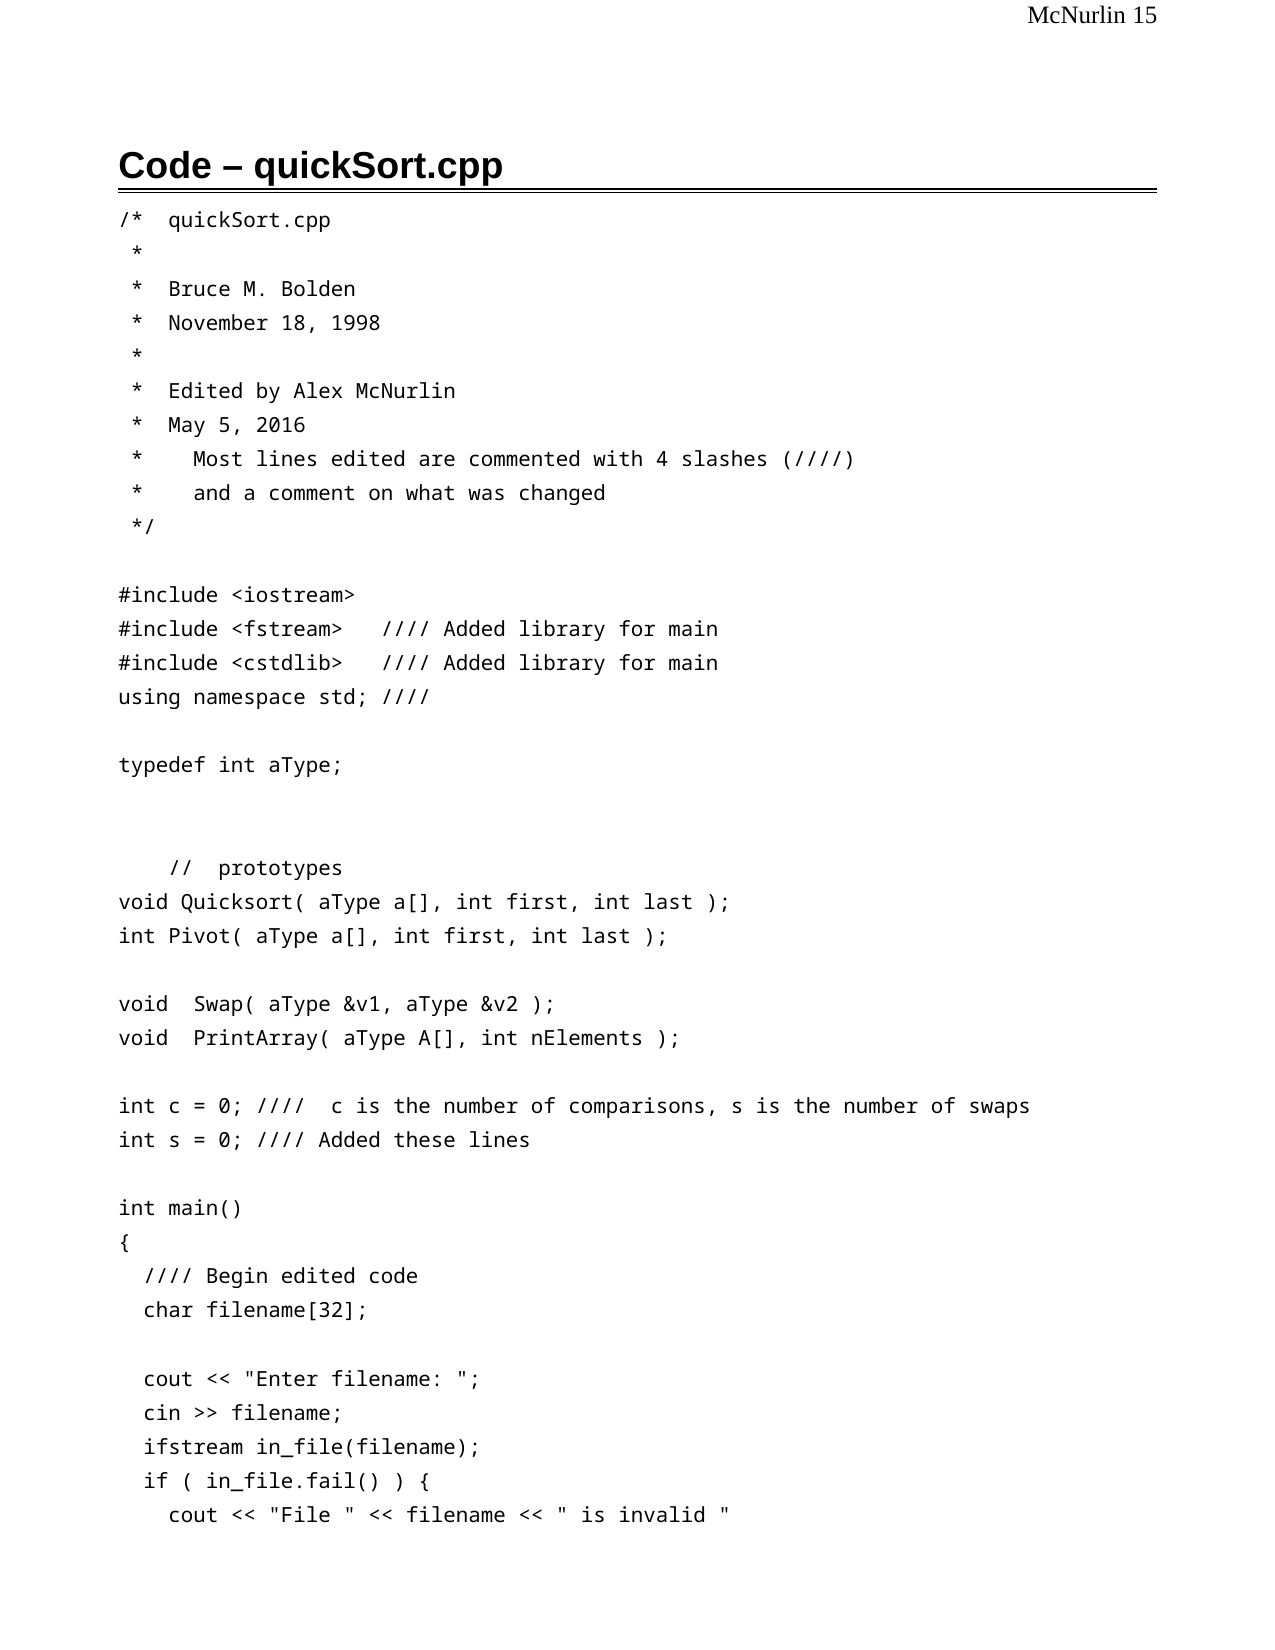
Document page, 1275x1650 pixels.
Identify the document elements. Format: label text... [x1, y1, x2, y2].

text { [118, 1227, 1157, 1256]
text * [118, 342, 1157, 370]
text //// Begin edited code [118, 1261, 1157, 1290]
text typedef int aType; [118, 751, 1157, 779]
text * [118, 239, 1157, 268]
text #include <cstdlib> //// Added library for main [118, 648, 1157, 677]
text cout << "Enter filename: "; [118, 1364, 1157, 1392]
text // prototypes [118, 853, 1157, 881]
text cin >> filename; [118, 1398, 1157, 1426]
text using namespace std; //// [118, 682, 1157, 711]
text void Quicksort( aType a[], int first, int last ); [118, 887, 1157, 915]
text cout << "File " << filename << " is invalid " [118, 1500, 1157, 1528]
text * May 5, 2016 [118, 410, 1157, 438]
text int s = 0; //// Added these lines [118, 1125, 1157, 1154]
text ifstream in_file(filename); [118, 1432, 1157, 1460]
text if ( in_file.fail() ) { [118, 1466, 1157, 1494]
text * Edited by Alex McNurlin [118, 376, 1157, 404]
text void PrintArray( aType A[], int nElements ); [118, 1023, 1157, 1051]
text */ [118, 512, 1157, 541]
text /* quickSort.cpp [118, 206, 1157, 234]
subtitle Code – quickSort.cpp [118, 143, 1157, 188]
text int c = 0; //// c is the number of comparisons, s is the number of swaps [118, 1091, 1157, 1119]
text * Bruce M. Bolden [118, 274, 1157, 302]
text * Most lines edited are commented with 4 slashes (////) [118, 444, 1157, 472]
text * November 18, 1998 [118, 308, 1157, 336]
text int Pivot( aType a[], int first, int last ); [118, 921, 1157, 949]
text * and a comment on what was changed [118, 478, 1157, 506]
text int main() [118, 1193, 1157, 1222]
text char filename[32]; [118, 1296, 1157, 1324]
text #include <fstream> //// Added library for main [118, 614, 1157, 643]
text #include <iostream> [118, 580, 1157, 609]
text void Swap( aType &v1, aType &v2 ); [118, 989, 1157, 1017]
